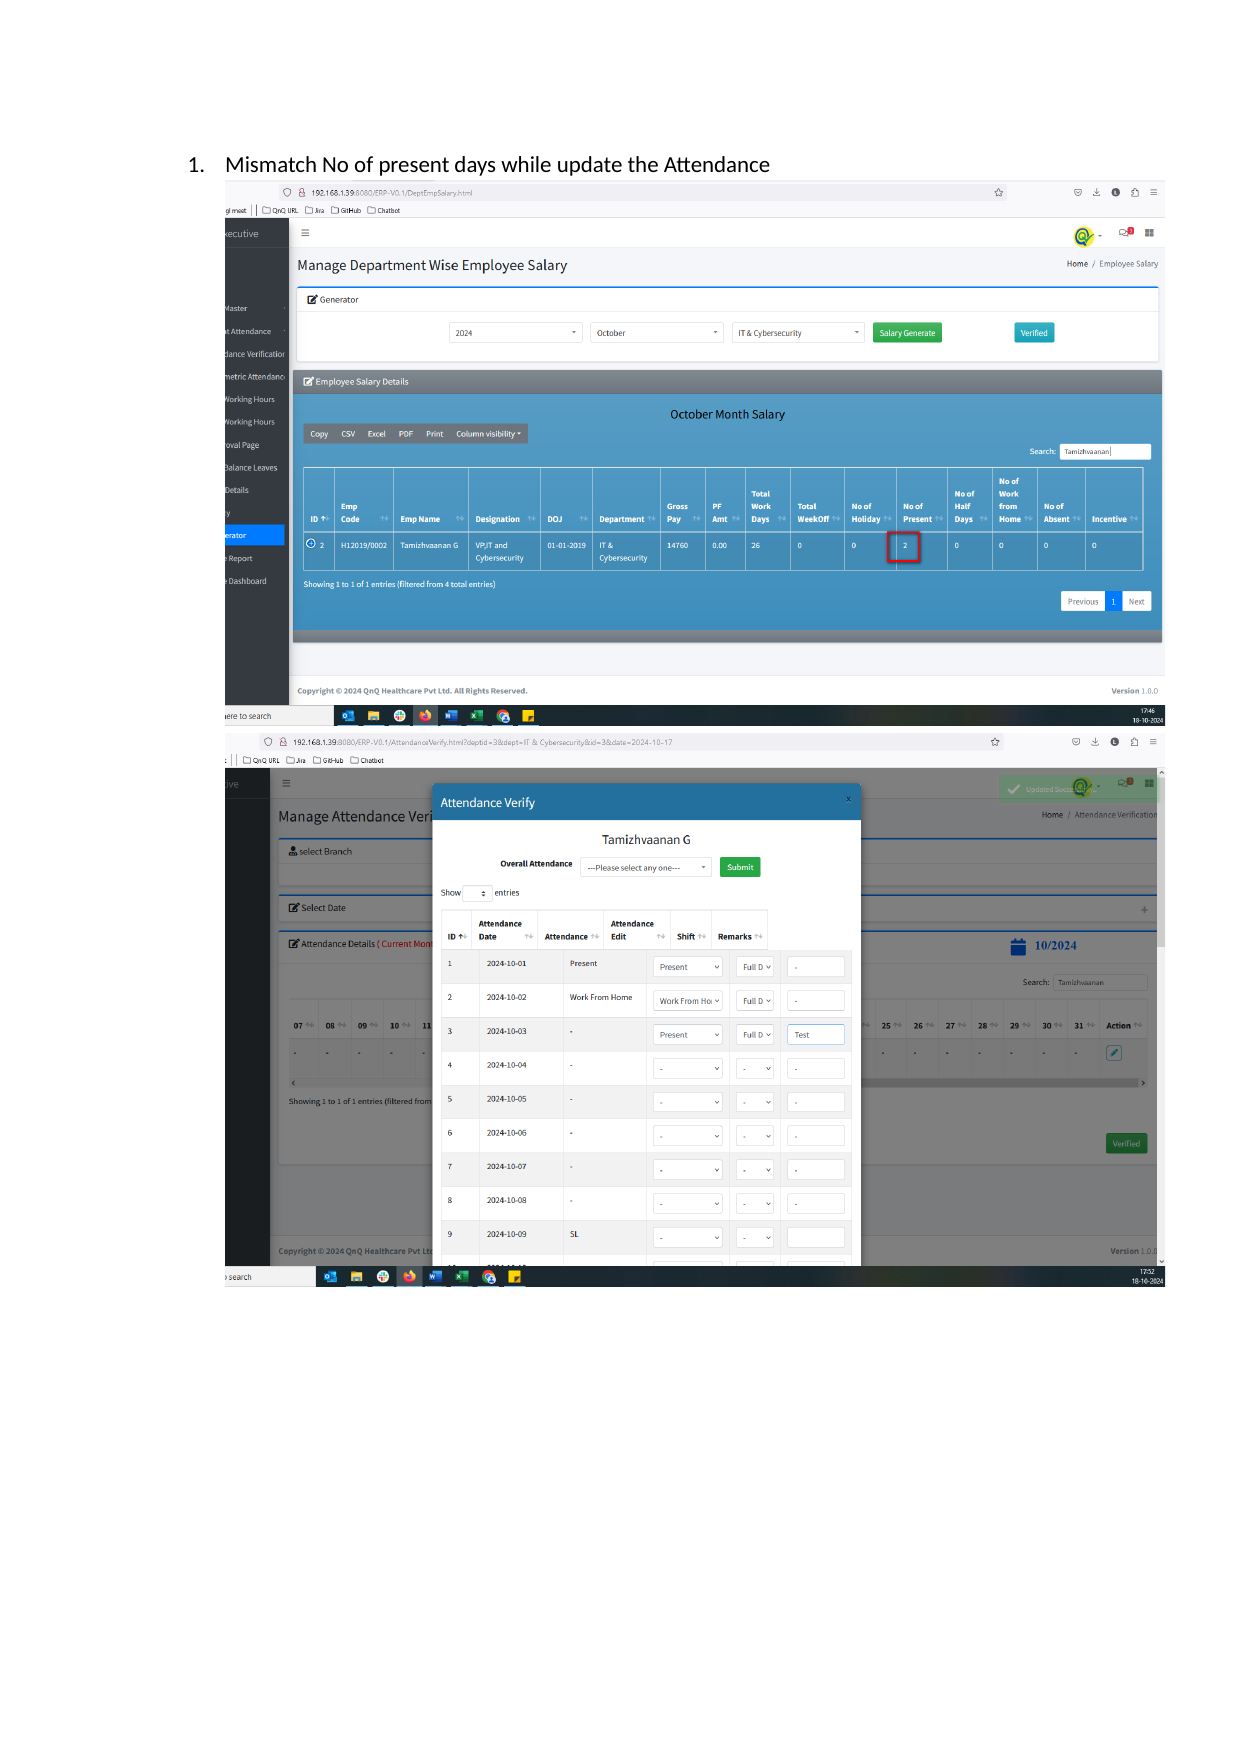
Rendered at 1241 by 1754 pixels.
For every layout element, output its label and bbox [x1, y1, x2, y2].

list [187, 150, 1090, 1293]
picture [225, 733, 1166, 1287]
picture [225, 180, 1166, 726]
